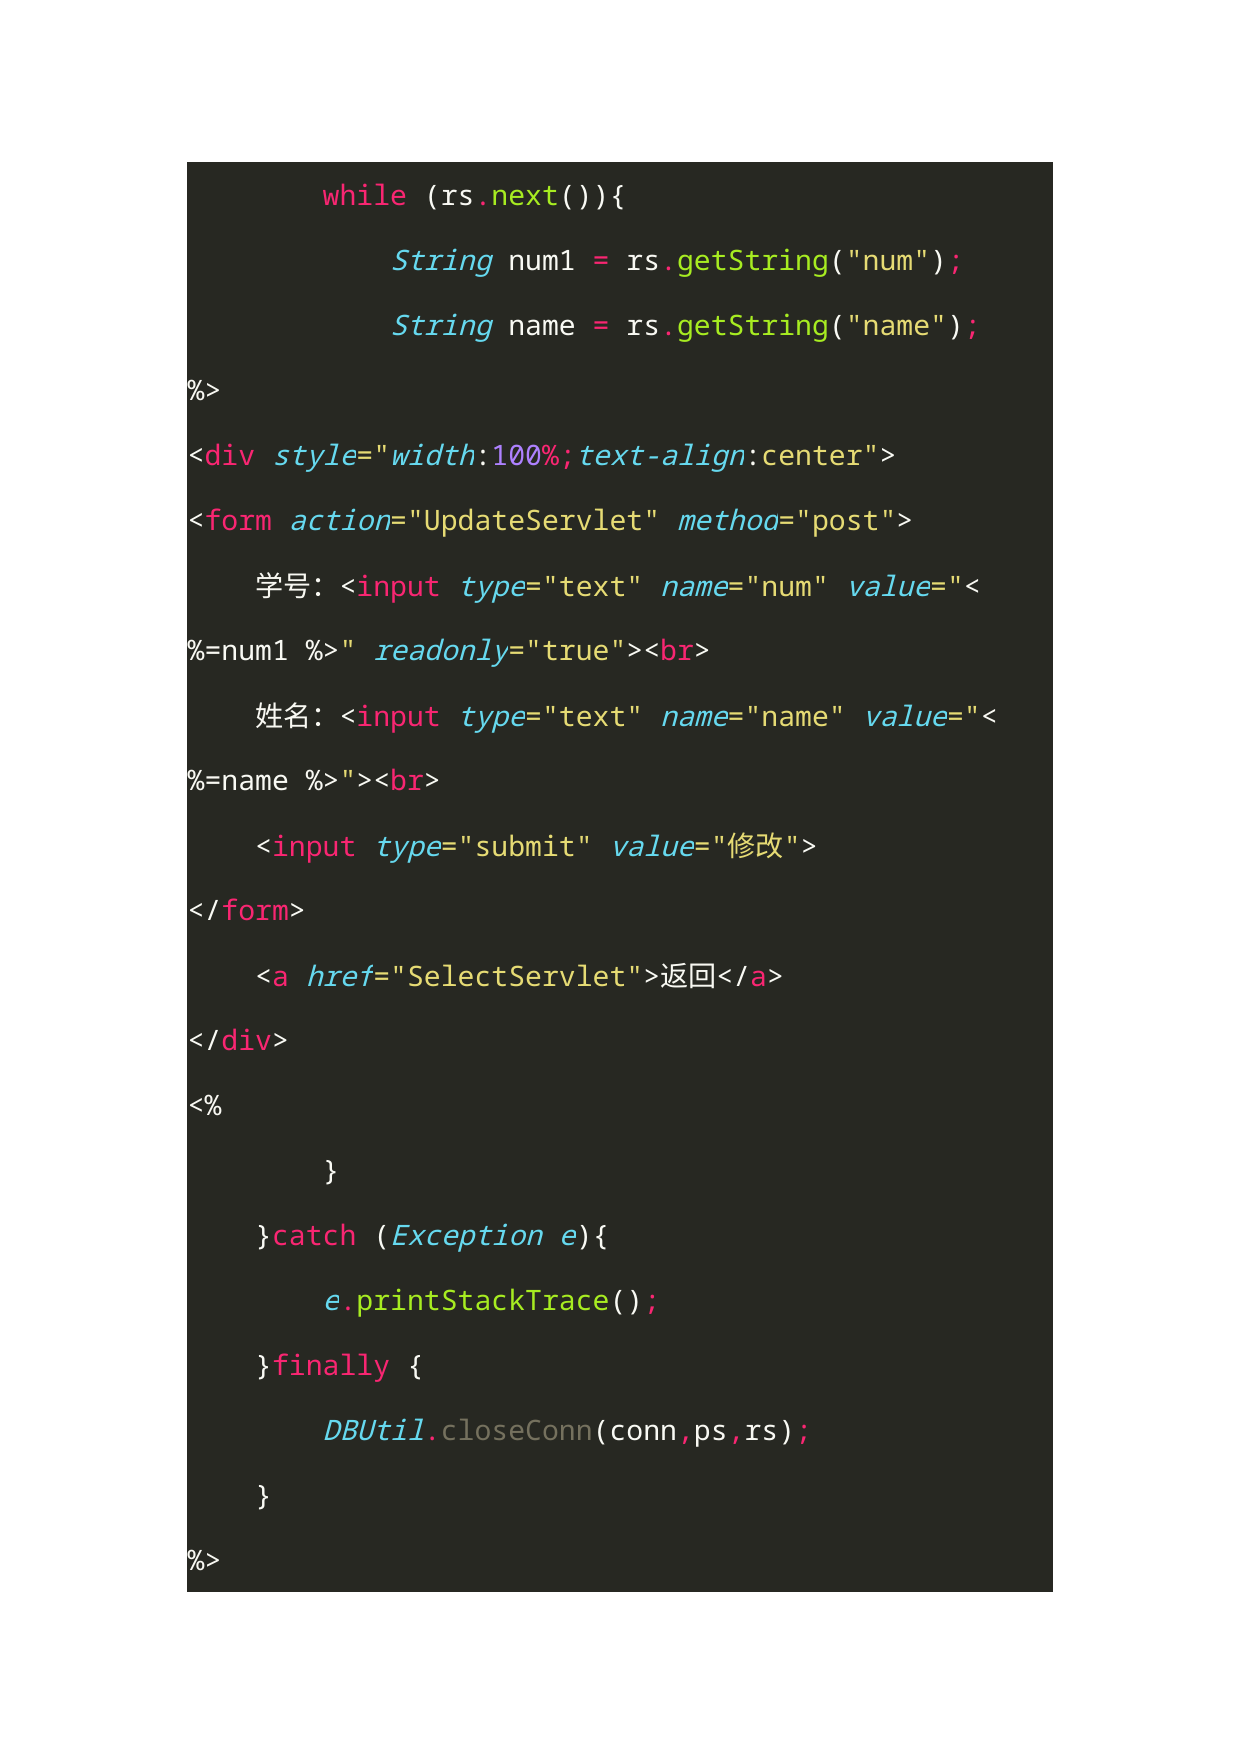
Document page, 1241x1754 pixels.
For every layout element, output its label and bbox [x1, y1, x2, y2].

text [187, 162, 1053, 1592]
